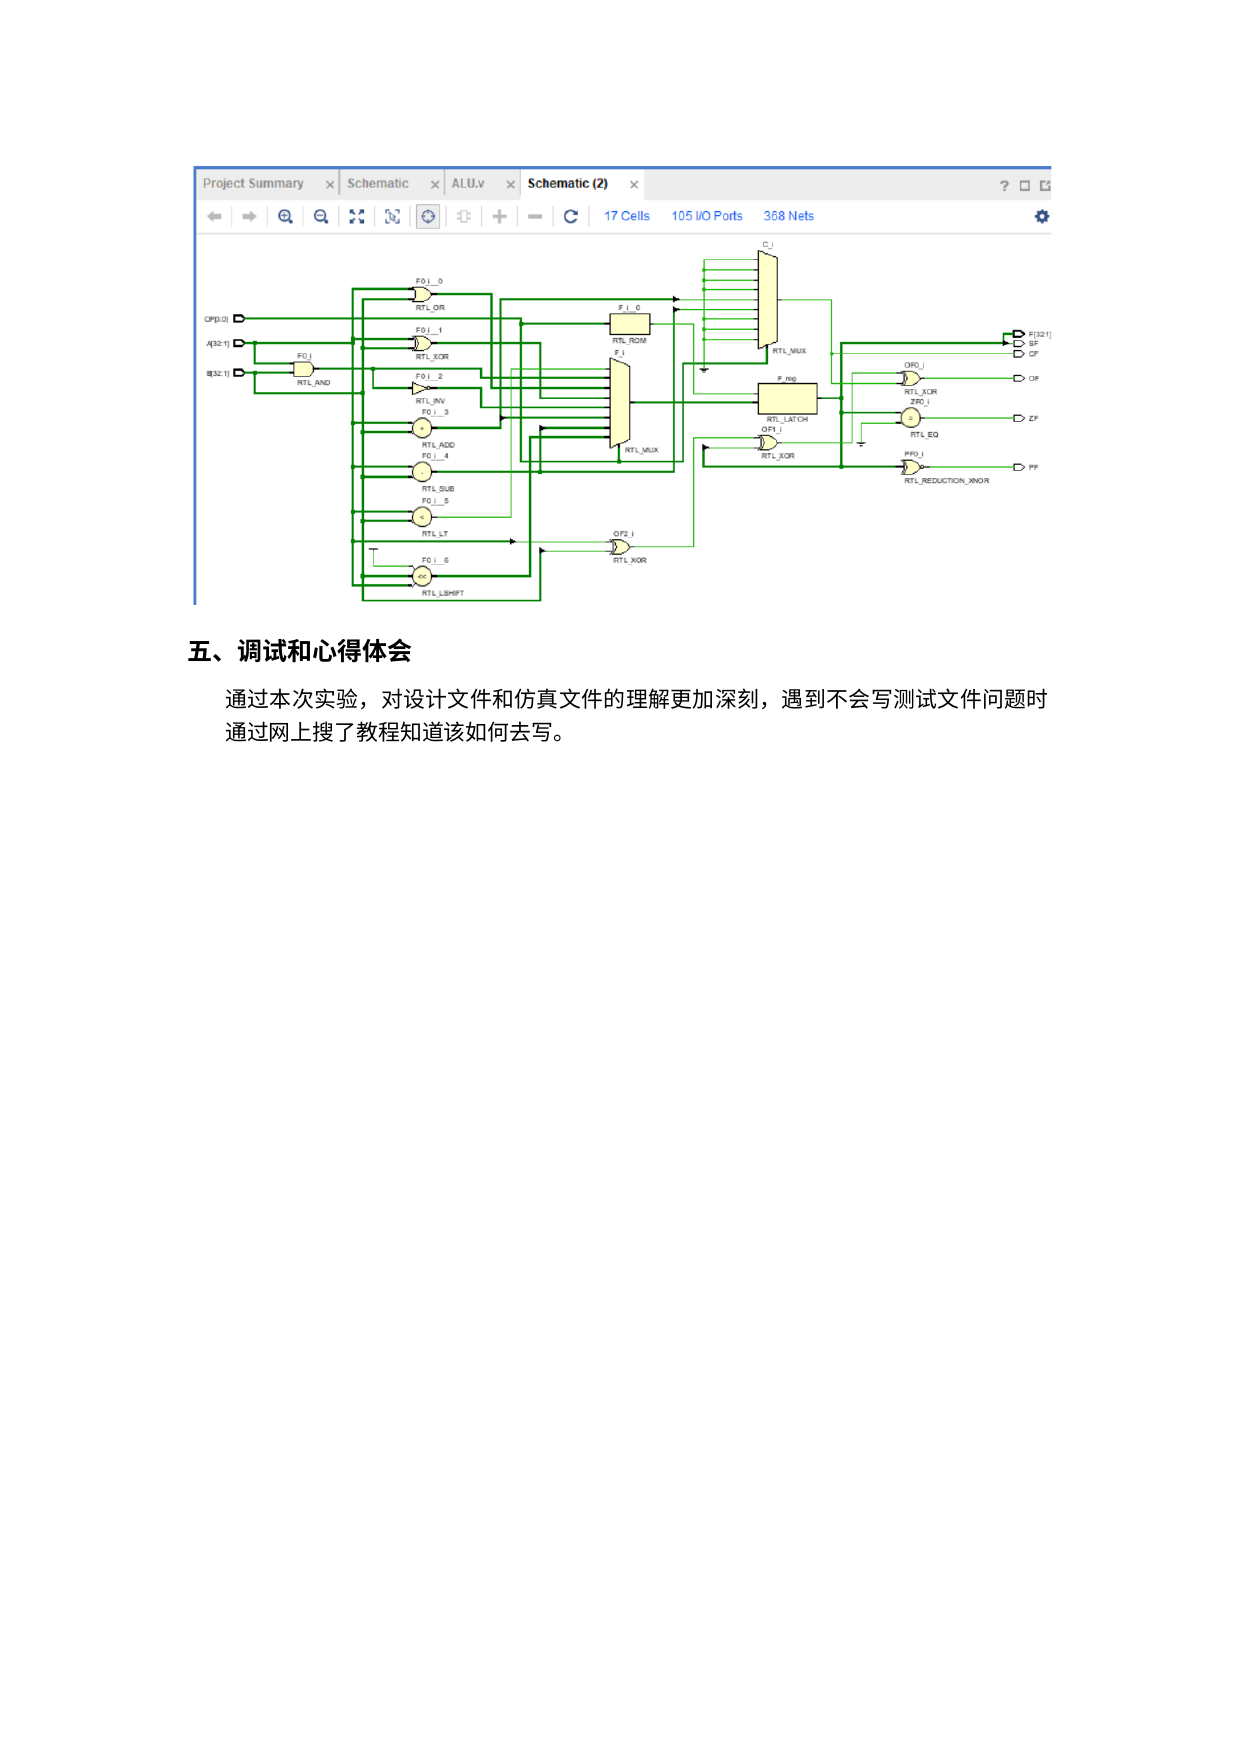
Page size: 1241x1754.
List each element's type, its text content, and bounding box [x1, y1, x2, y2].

text 五、调试和心得体会 [187, 617, 1053, 682]
list 通过本次实验，对设计文件和仿真文件的理解更加深刻，遇到不会写测试文件问题时通过网上搜了教程知道该如何去写。 [225, 682, 1053, 747]
picture [187, 162, 1052, 605]
